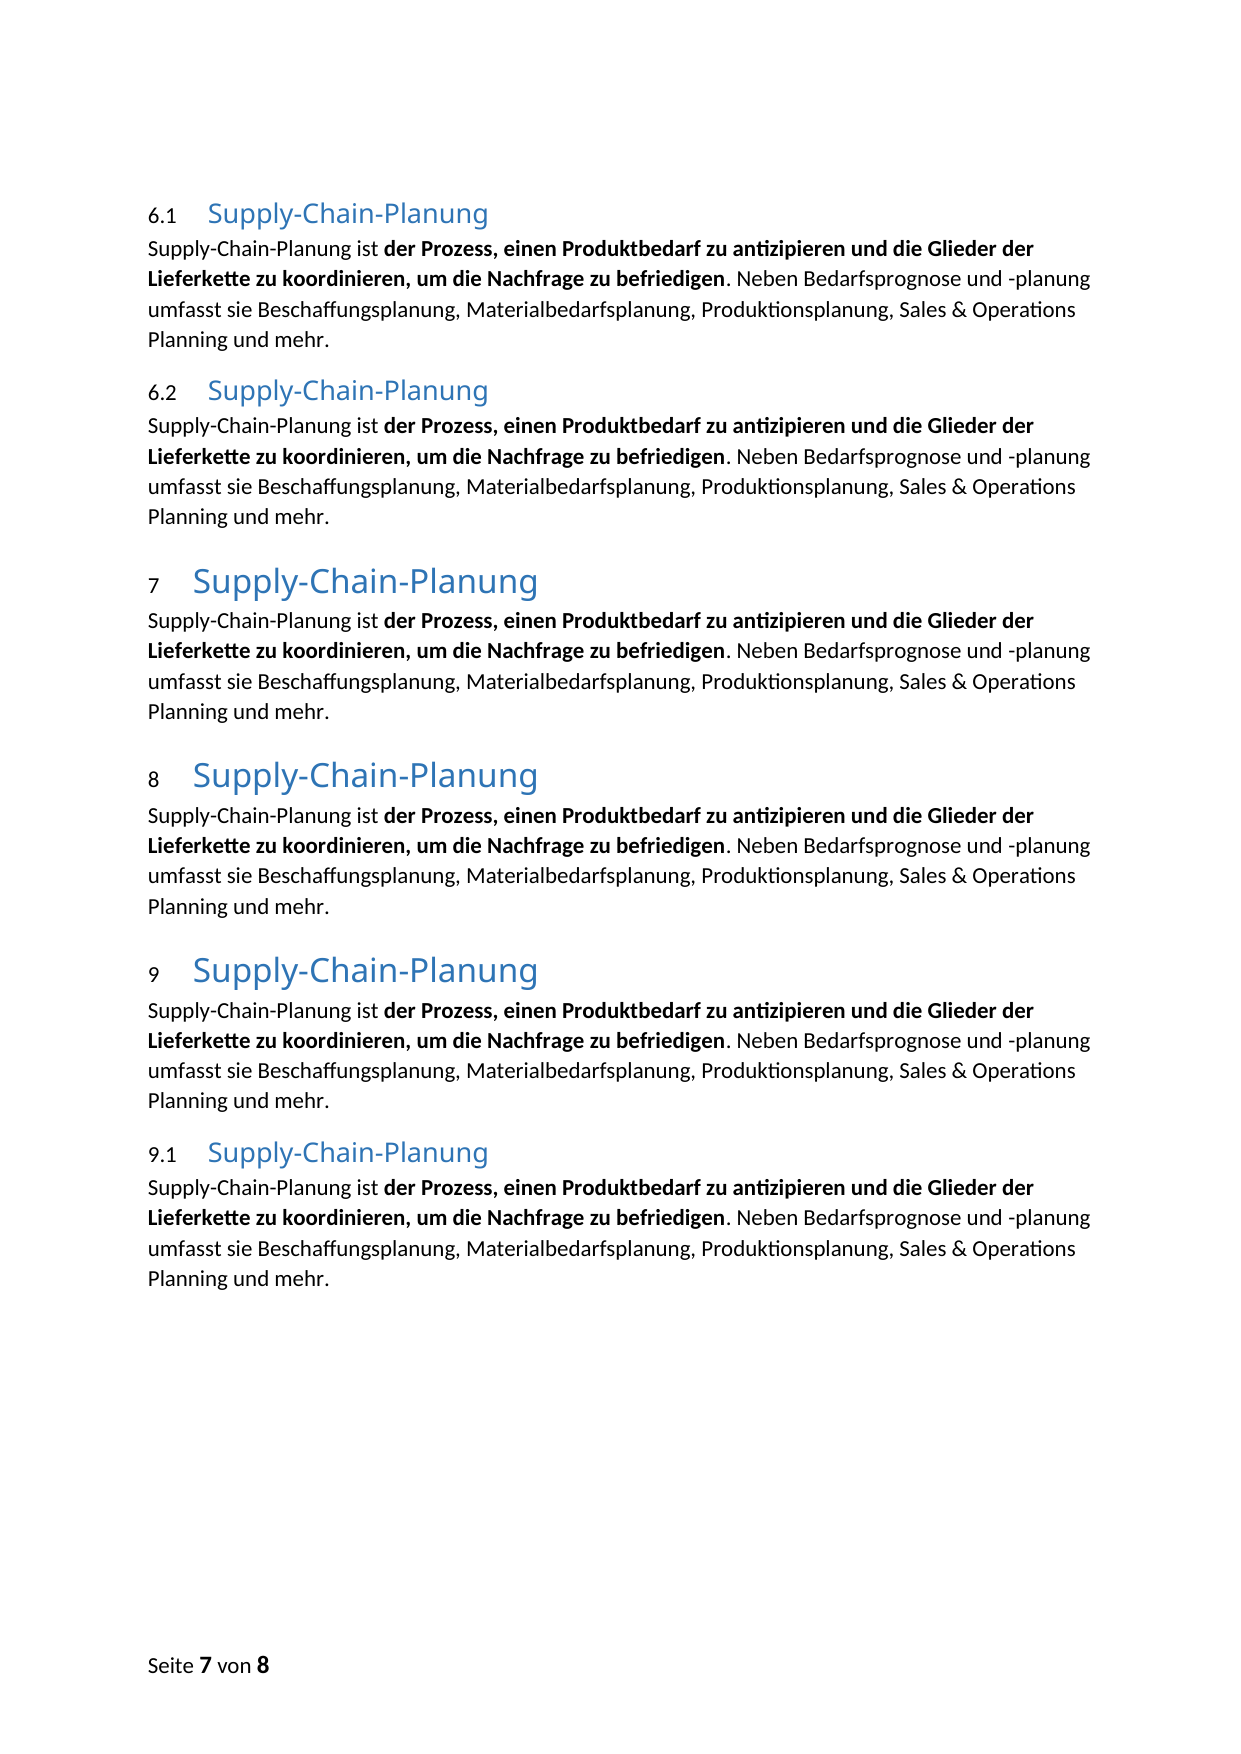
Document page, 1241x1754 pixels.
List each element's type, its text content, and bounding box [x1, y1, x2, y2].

subtitle Supply-Chain-Planung [148, 947, 1093, 992]
subtitle Supply-Chain-Planung [148, 557, 1093, 603]
subtitle Supply-Chain-Planung [148, 752, 1093, 798]
subtitle Supply-Chain-Planung [148, 1133, 1093, 1170]
subtitle Supply-Chain-Planung [148, 194, 1093, 231]
subtitle Supply-Chain-Planung [148, 372, 1093, 409]
